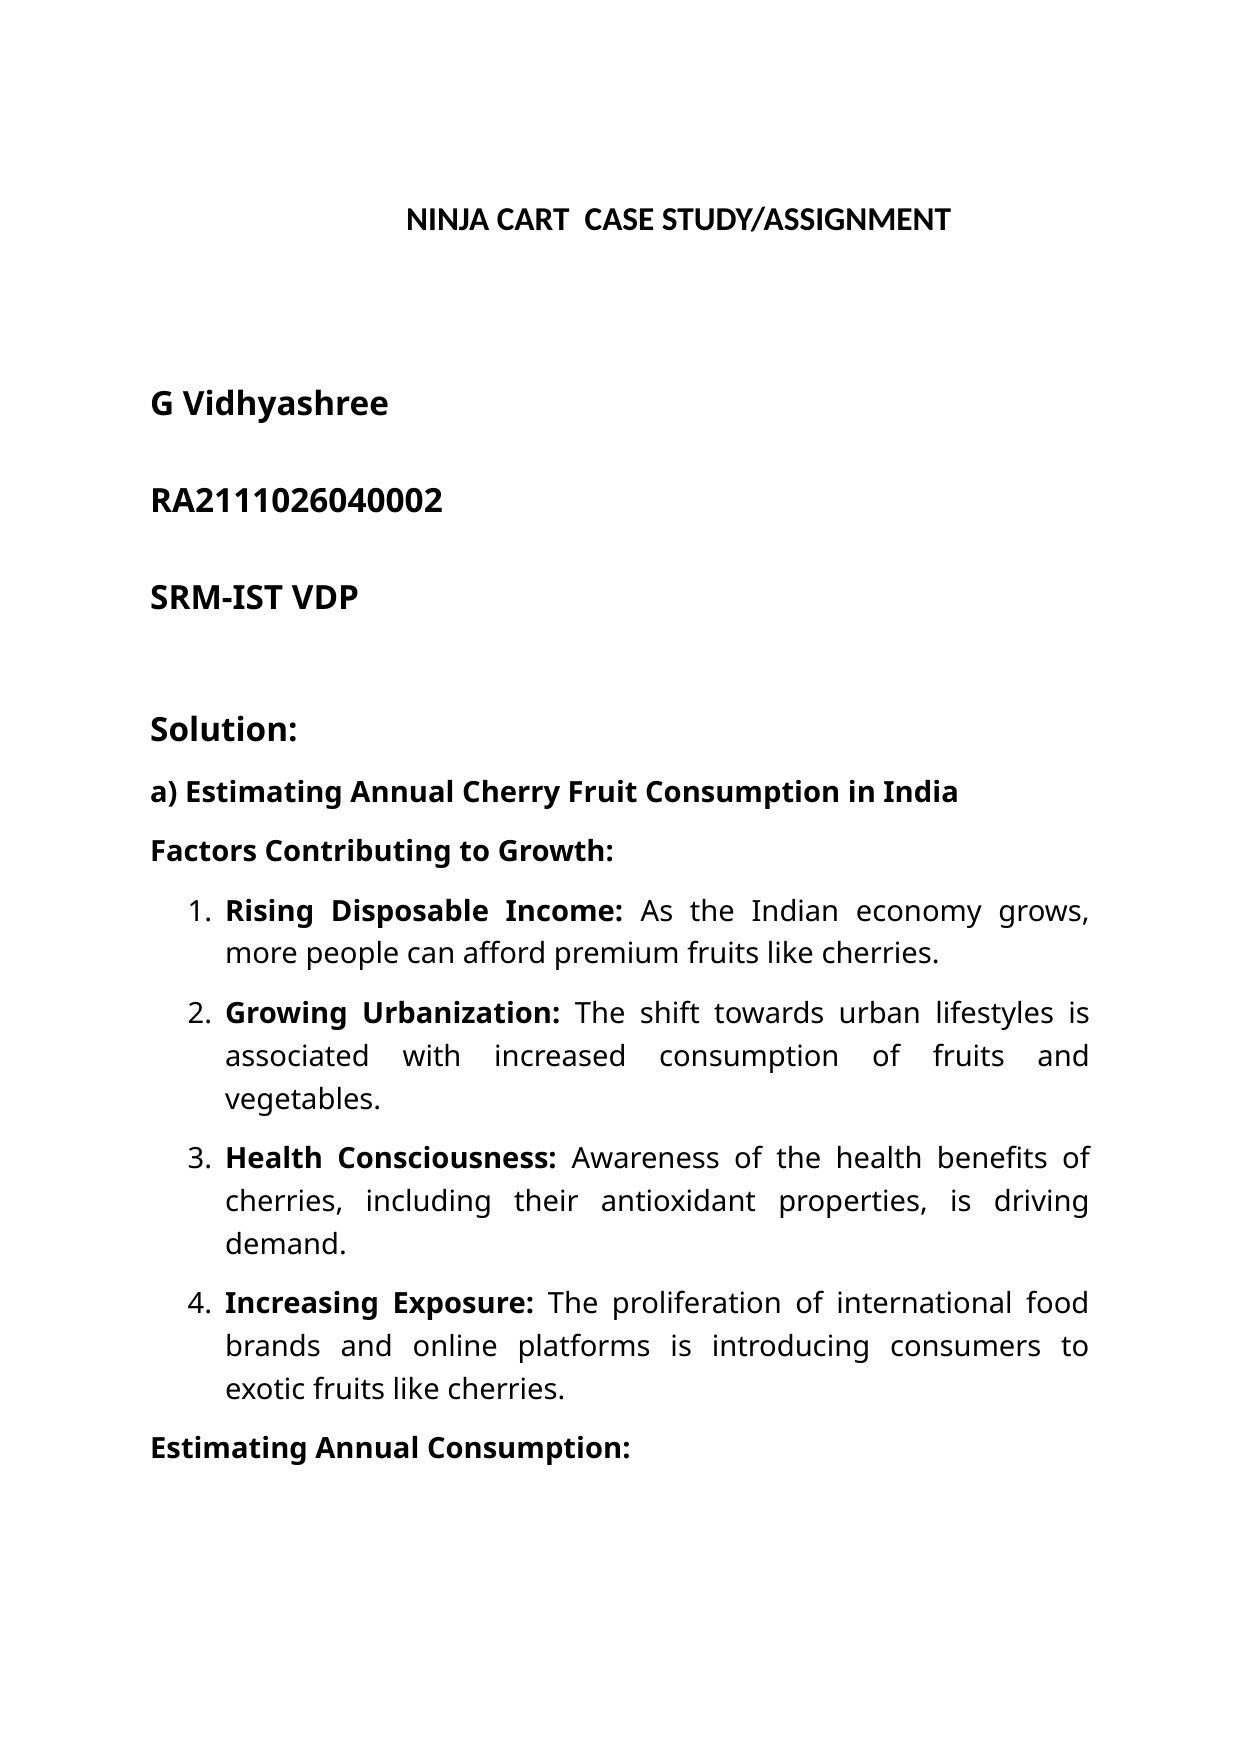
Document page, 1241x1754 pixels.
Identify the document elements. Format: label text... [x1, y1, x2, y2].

list Increasing Exposure: The proliferation of international food brands and online platforms is introducing consumers to exotic fruits like cherries. [187, 1282, 1090, 1408]
text Factors Contributing to Growth: [150, 831, 1090, 870]
list Health Consciousness: Awareness of the health benefits of cherries, including their antioxidant properties, is driving demand. [187, 1137, 1090, 1263]
text G Vidhyashree [150, 380, 1090, 425]
text a) Estimating Annual Cherry Fruit Consumption in India [150, 771, 1090, 811]
text Solution: [150, 705, 1090, 751]
list Growing Urbanization: The shift towards urban lifestyles is associated with increased consumption of fruits and vegetables. [187, 992, 1090, 1118]
text SRM-IST VDP [150, 543, 1090, 619]
list Rising Disposable Income: As the Indian economy grows, more people can afford premium fruits like cherries. [187, 890, 1090, 972]
text RA2111026040002 [150, 445, 1090, 522]
text Estimating Annual Consumption: [150, 1428, 1090, 1467]
text NINJA CART CASE STUDY/ASSIGNMENT [150, 198, 1090, 239]
